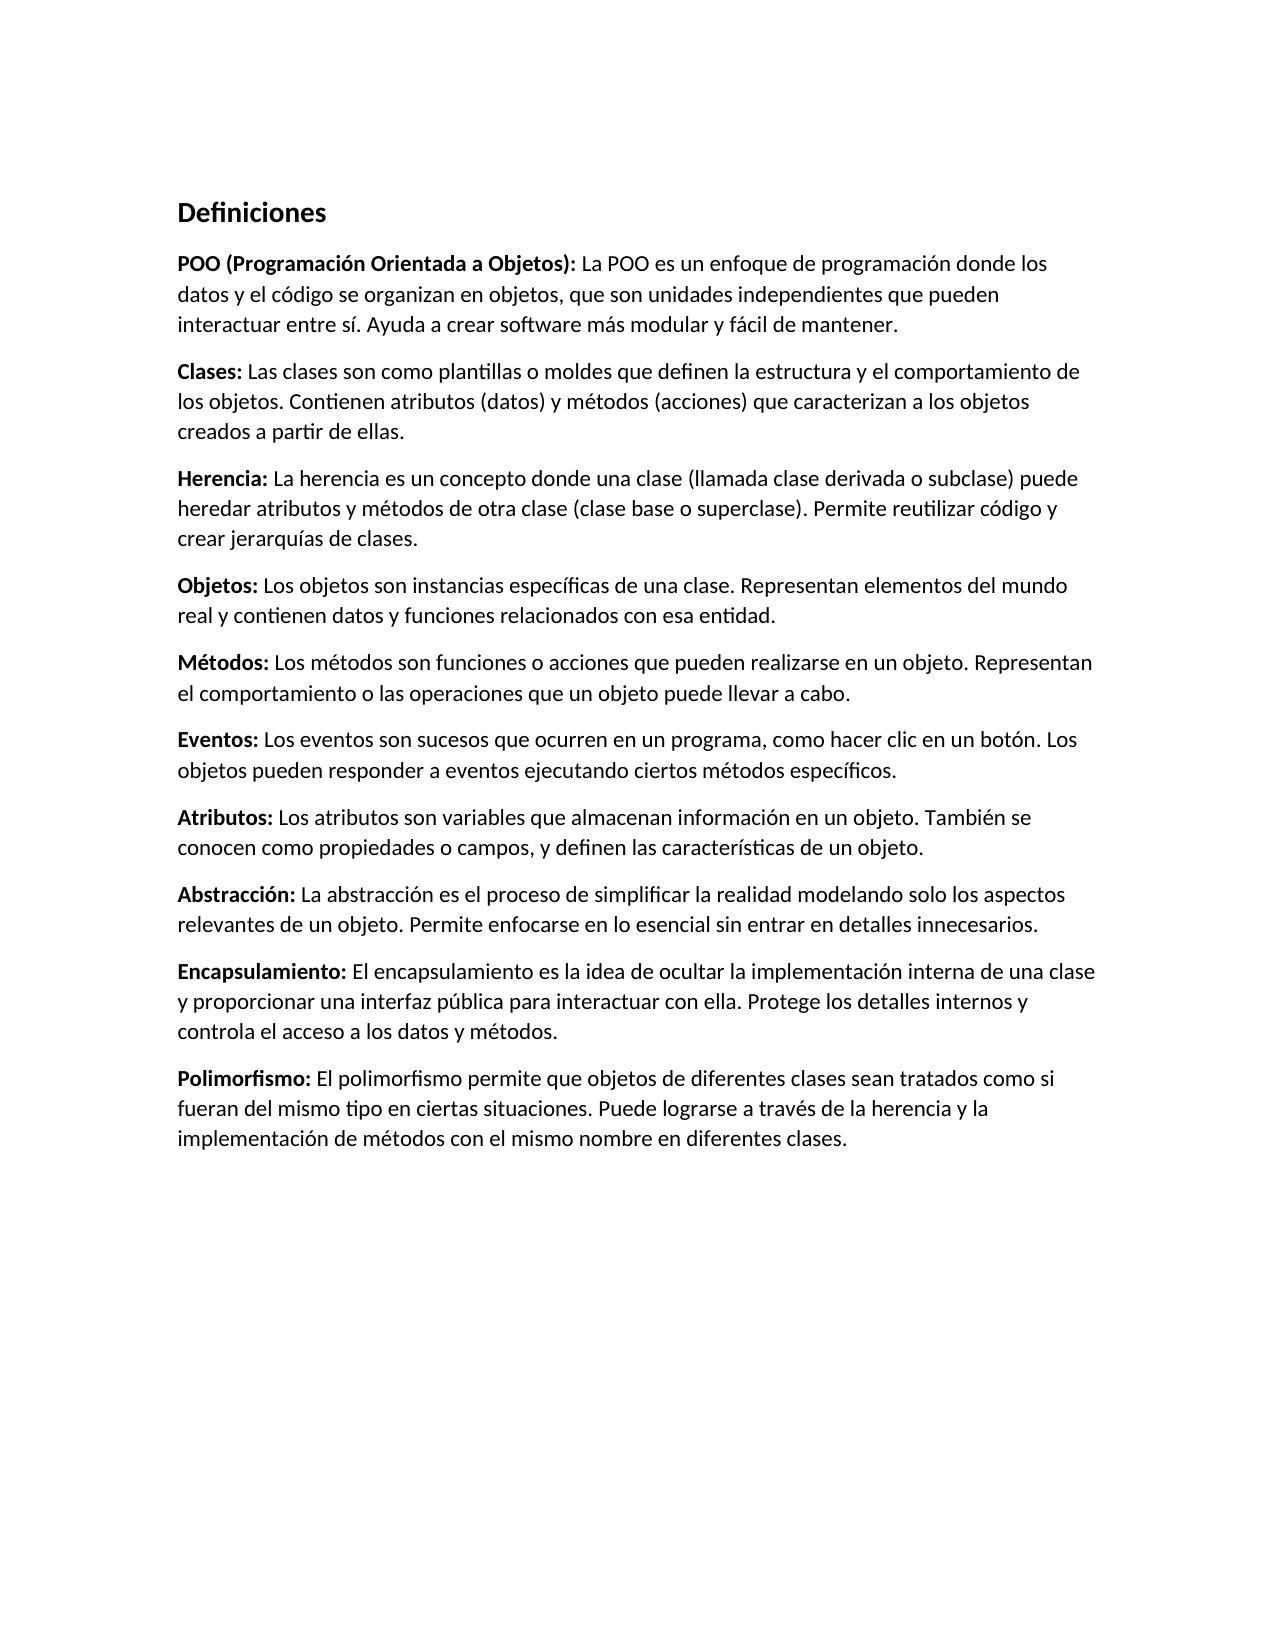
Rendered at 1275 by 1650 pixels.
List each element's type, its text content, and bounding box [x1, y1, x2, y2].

text POO (Programación Orientada a Objetos): La POO es un enfoque de programación donde los datos y el código se organizan en objetos, que son unidades independientes que pueden interactuar entre sí. Ayuda a crear software más modular y fácil de mantener. [177, 249, 1098, 338]
text Clases: Las clases son como plantillas o moldes que definen la estructura y el comportamiento de los objetos. Contienen atributos (datos) y métodos (acciones) que caracterizan a los objetos creados a partir de ellas. [177, 357, 1098, 445]
text Encapsulamiento: El encapsulamiento es la idea de ocultar la implementación interna de una clase y proporcionar una interfaz pública para interactuar con ella. Protege los detalles internos y controla el acceso a los datos y métodos. [177, 957, 1098, 1045]
text Métodos: Los métodos son funciones o acciones que pueden realizarse en un objeto. Representan el comportamiento o las operaciones que un objeto puede llevar a cabo. [177, 648, 1098, 707]
text Herencia: La herencia es un concepto donde una clase (llamada clase derivada o subclase) puede heredar atributos y métodos de otra clase (clase base o superclase). Permite reutilizar código y crear jerarquías de clases. [177, 464, 1098, 553]
text Atributos: Los atributos son variables que almacenan información en un objeto. También se conocen como propiedades o campos, y definen las características de un objeto. [177, 803, 1098, 861]
text Objetos: Los objetos son instancias específicas de una clase. Representan elementos del mundo real y contienen datos y funciones relacionados con esa entidad. [177, 571, 1098, 630]
text Definiciones [177, 194, 1098, 230]
text Eventos: Los eventos son sucesos que ocurren en un programa, como hacer clic en un botón. Los objetos pueden responder a eventos ejecutando ciertos métodos específicos. [177, 726, 1098, 784]
text Abstracción: La abstracción es el proceso de simplificar la realidad modelando solo los aspectos relevantes de un objeto. Permite enfocarse en lo esencial sin entrar en detalles innecesarios. [177, 880, 1098, 938]
text Polimorfismo: El polimorfismo permite que objetos de diferentes clases sean tratados como si fueran del mismo tipo en ciertas situaciones. Puede lograrse a través de la herencia y la implementación de métodos con el mismo nombre en diferentes clases. [177, 1064, 1098, 1153]
